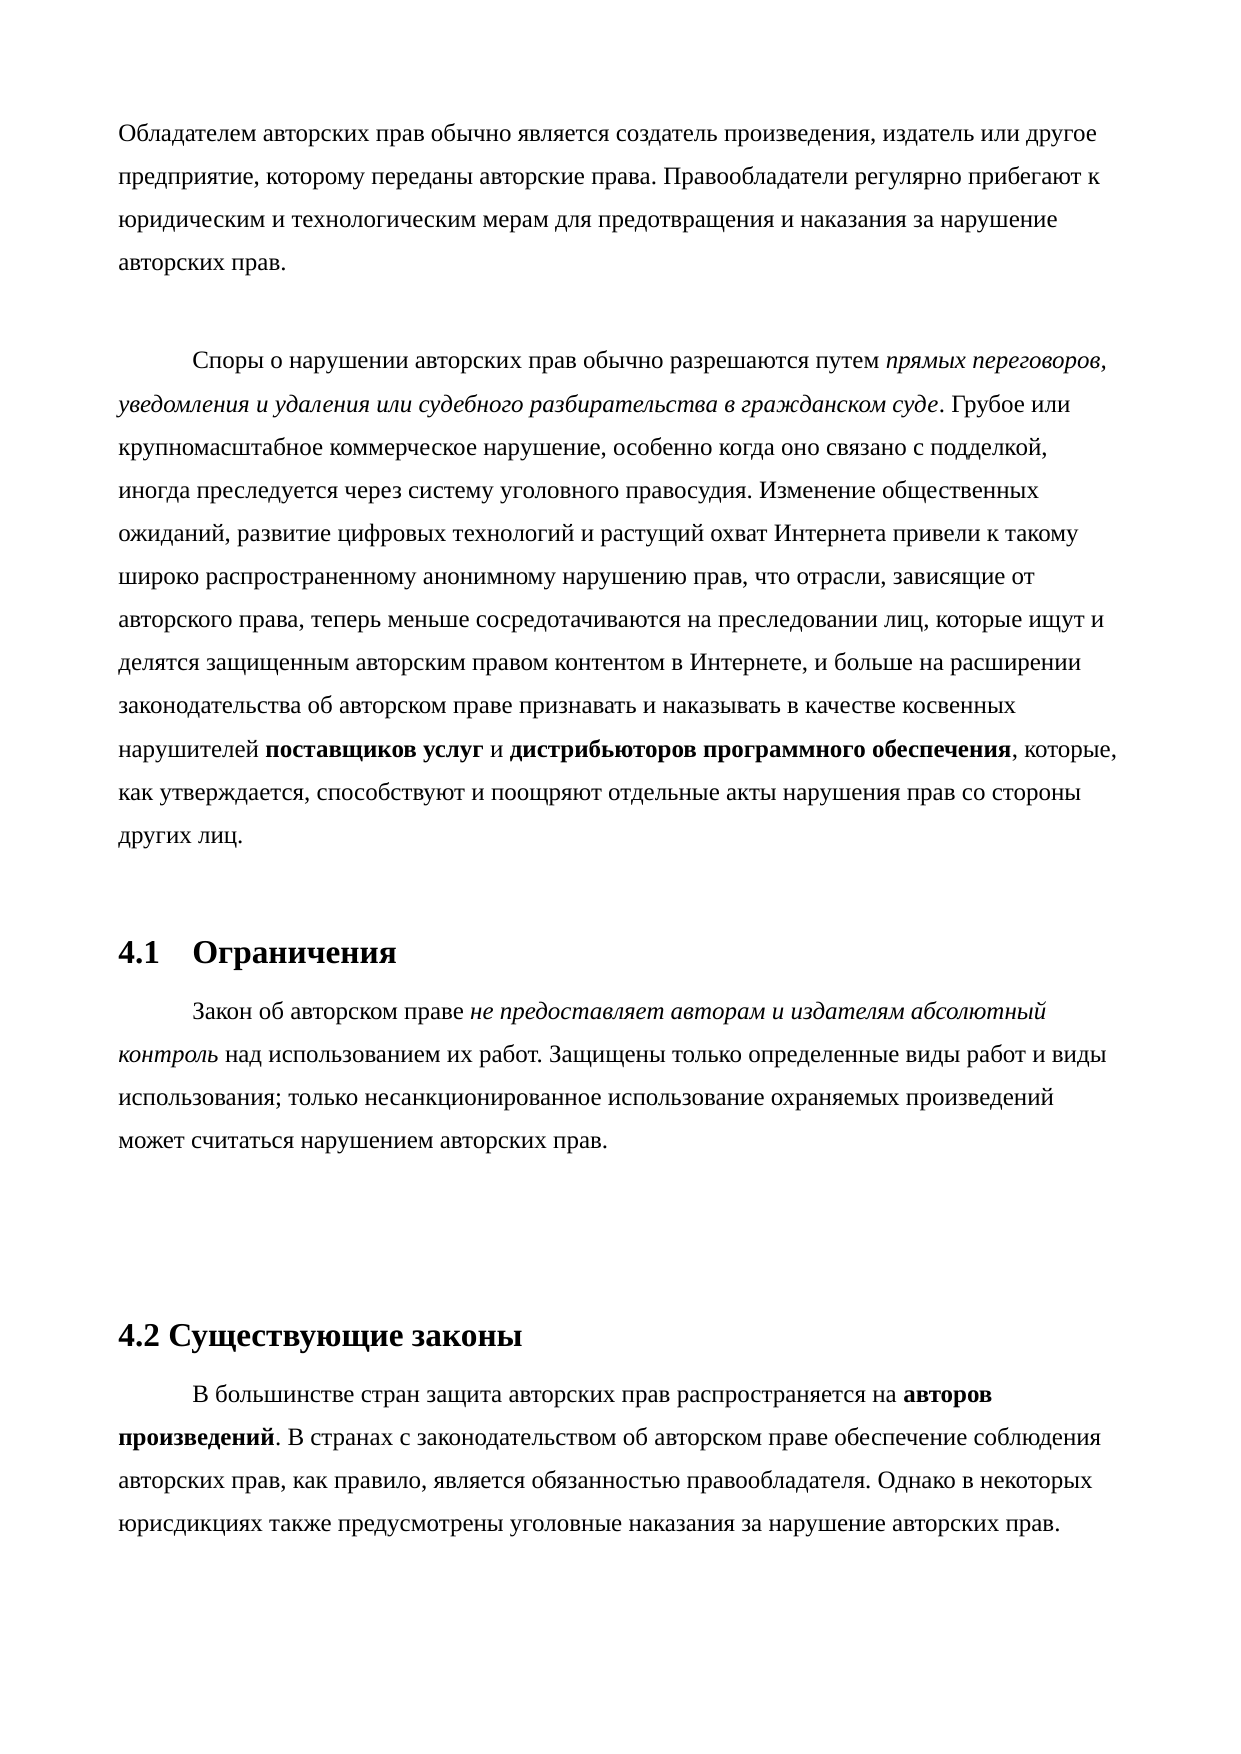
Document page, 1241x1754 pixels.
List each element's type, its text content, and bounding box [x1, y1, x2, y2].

text Закон об авторском праве не предоставляет авторам и издателям абсолютный контроль над использованием их работ. Защищены только определенные виды работ и виды использования; только несанкционированное использование охраняемых произведений может считаться нарушением авторских прав. [118, 996, 1122, 1197]
text 4.1 Ограничения [118, 932, 1122, 971]
text В большинстве стран защита авторских прав распространяется на авторов произведений. В странах с законодательством об авторском праве обеспечение соблюдения авторских прав, как правило, является обязанностью правообладателя. Однако в некоторых юрисдикциях также предусмотрены уголовные наказания за нарушение авторских прав. [118, 1379, 1122, 1537]
text 4.2 Существующие законы [118, 1316, 1122, 1354]
text Споры о нарушении авторских прав обычно разрешаются путем прямых переговоров, уведомления и удаления или судебного разбирательства в гражданском суде. Грубое или крупномасштабное коммерческое нарушение, особенно когда оно связано с подделкой, иногда преследуется через систему уголовного правосудия. Изменение общественных ожиданий, развитие цифровых технологий и растущий охват Интернета привели к такому широко распространенному анонимному нарушению прав, что отрасли, зависящие от авторского права, теперь меньше сосредотачиваются на преследовании лиц, которые ищут и делятся защищенным авторским правом контентом в Интернете, и больше на расширении законодательства об авторском праве признавать и наказывать в качестве косвенных нарушителей поставщиков услуг и дистрибьюторов программного обеспечения, которые, как утверждается, способствуют и поощряют отдельные акты нарушения прав со стороны других лиц. [118, 346, 1122, 849]
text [118, 118, 1122, 276]
